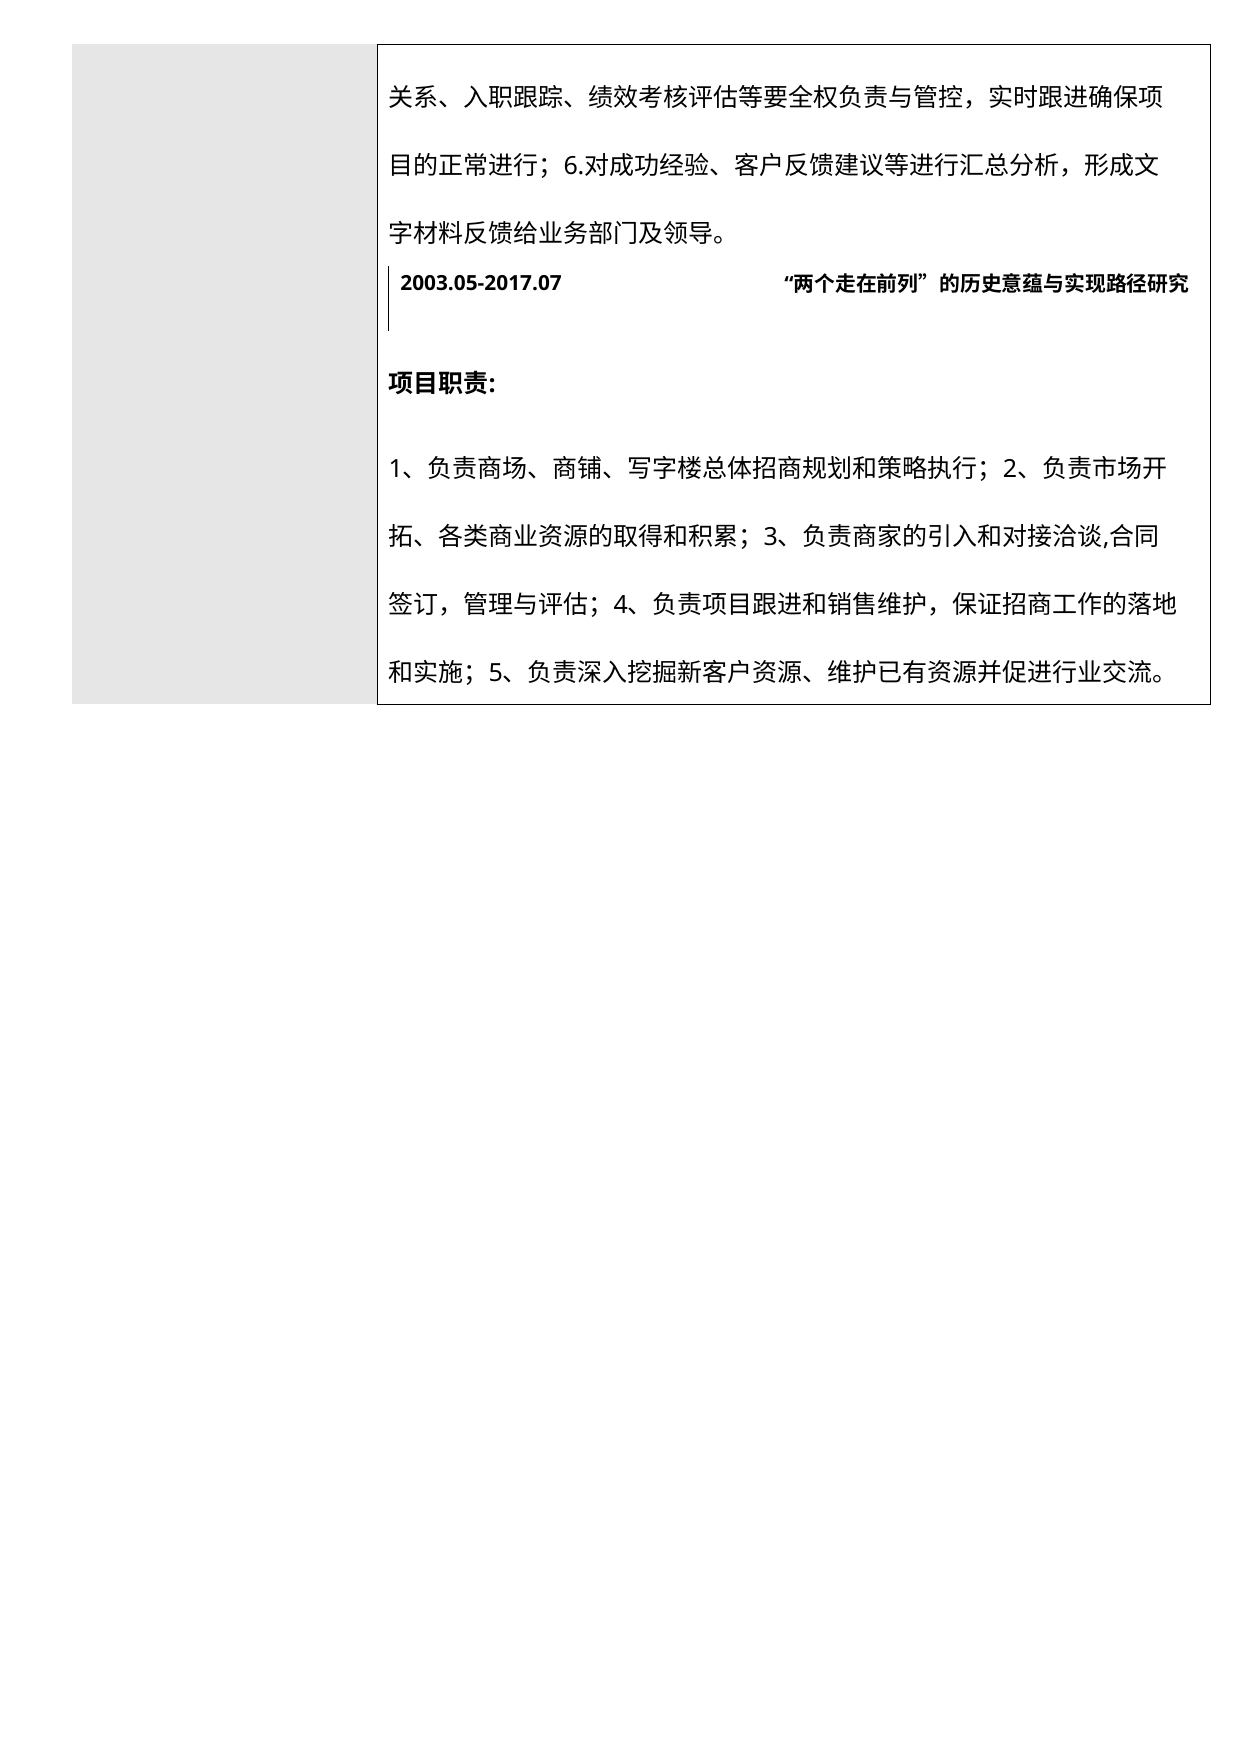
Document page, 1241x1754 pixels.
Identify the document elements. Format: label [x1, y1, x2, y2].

table_cell [72, 44, 377, 704]
table_cell [378, 45, 1210, 704]
